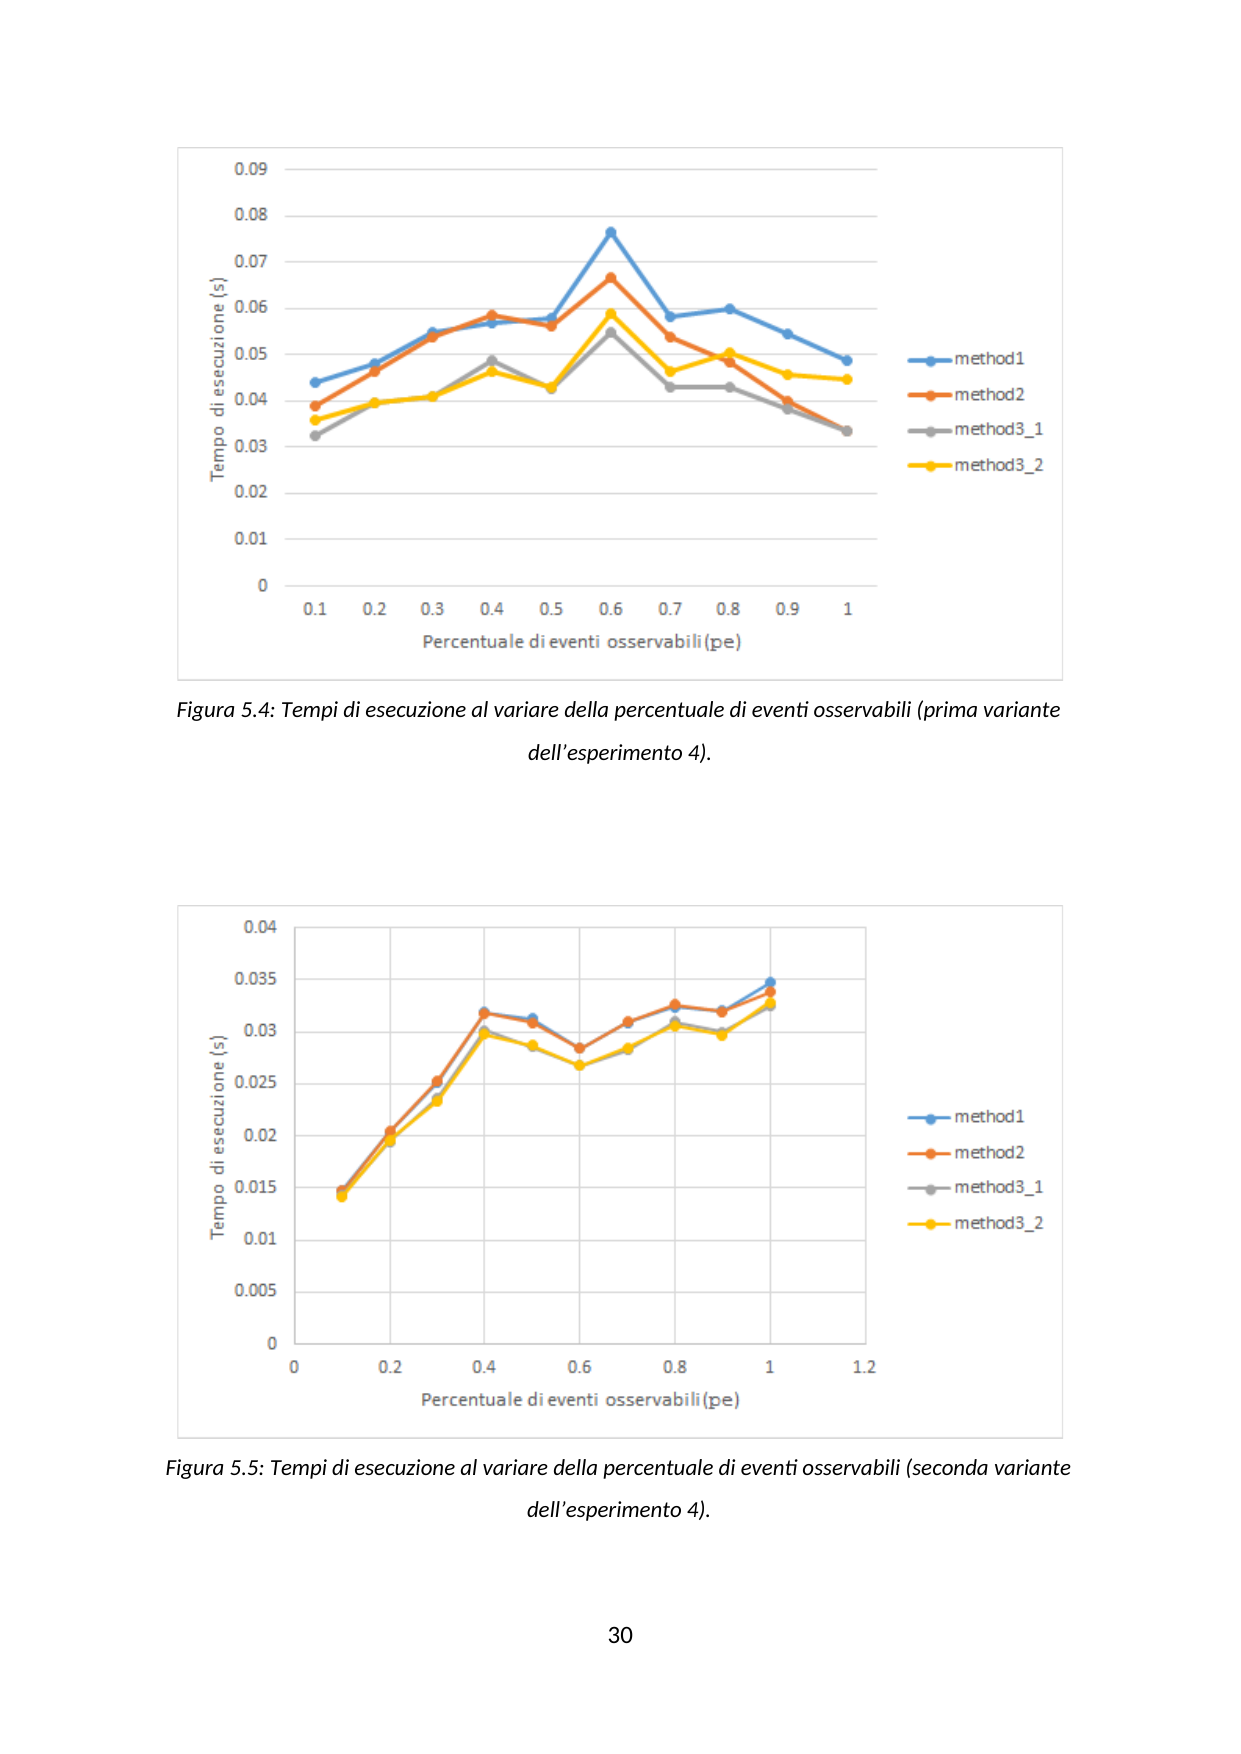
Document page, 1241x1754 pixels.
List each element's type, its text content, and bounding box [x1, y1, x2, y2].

text Figura 5.5: Tempi di esecuzione al variare della percentuale di eventi osservabili (seconda variante dell’esperimento 4). [118, 1453, 1122, 1523]
picture [177, 147, 1064, 681]
picture [177, 905, 1064, 1439]
text Figura 5.4: Tempi di esecuzione al variare della percentuale di eventi osservabili (prima variante dell’esperimento 4). [118, 696, 1122, 766]
